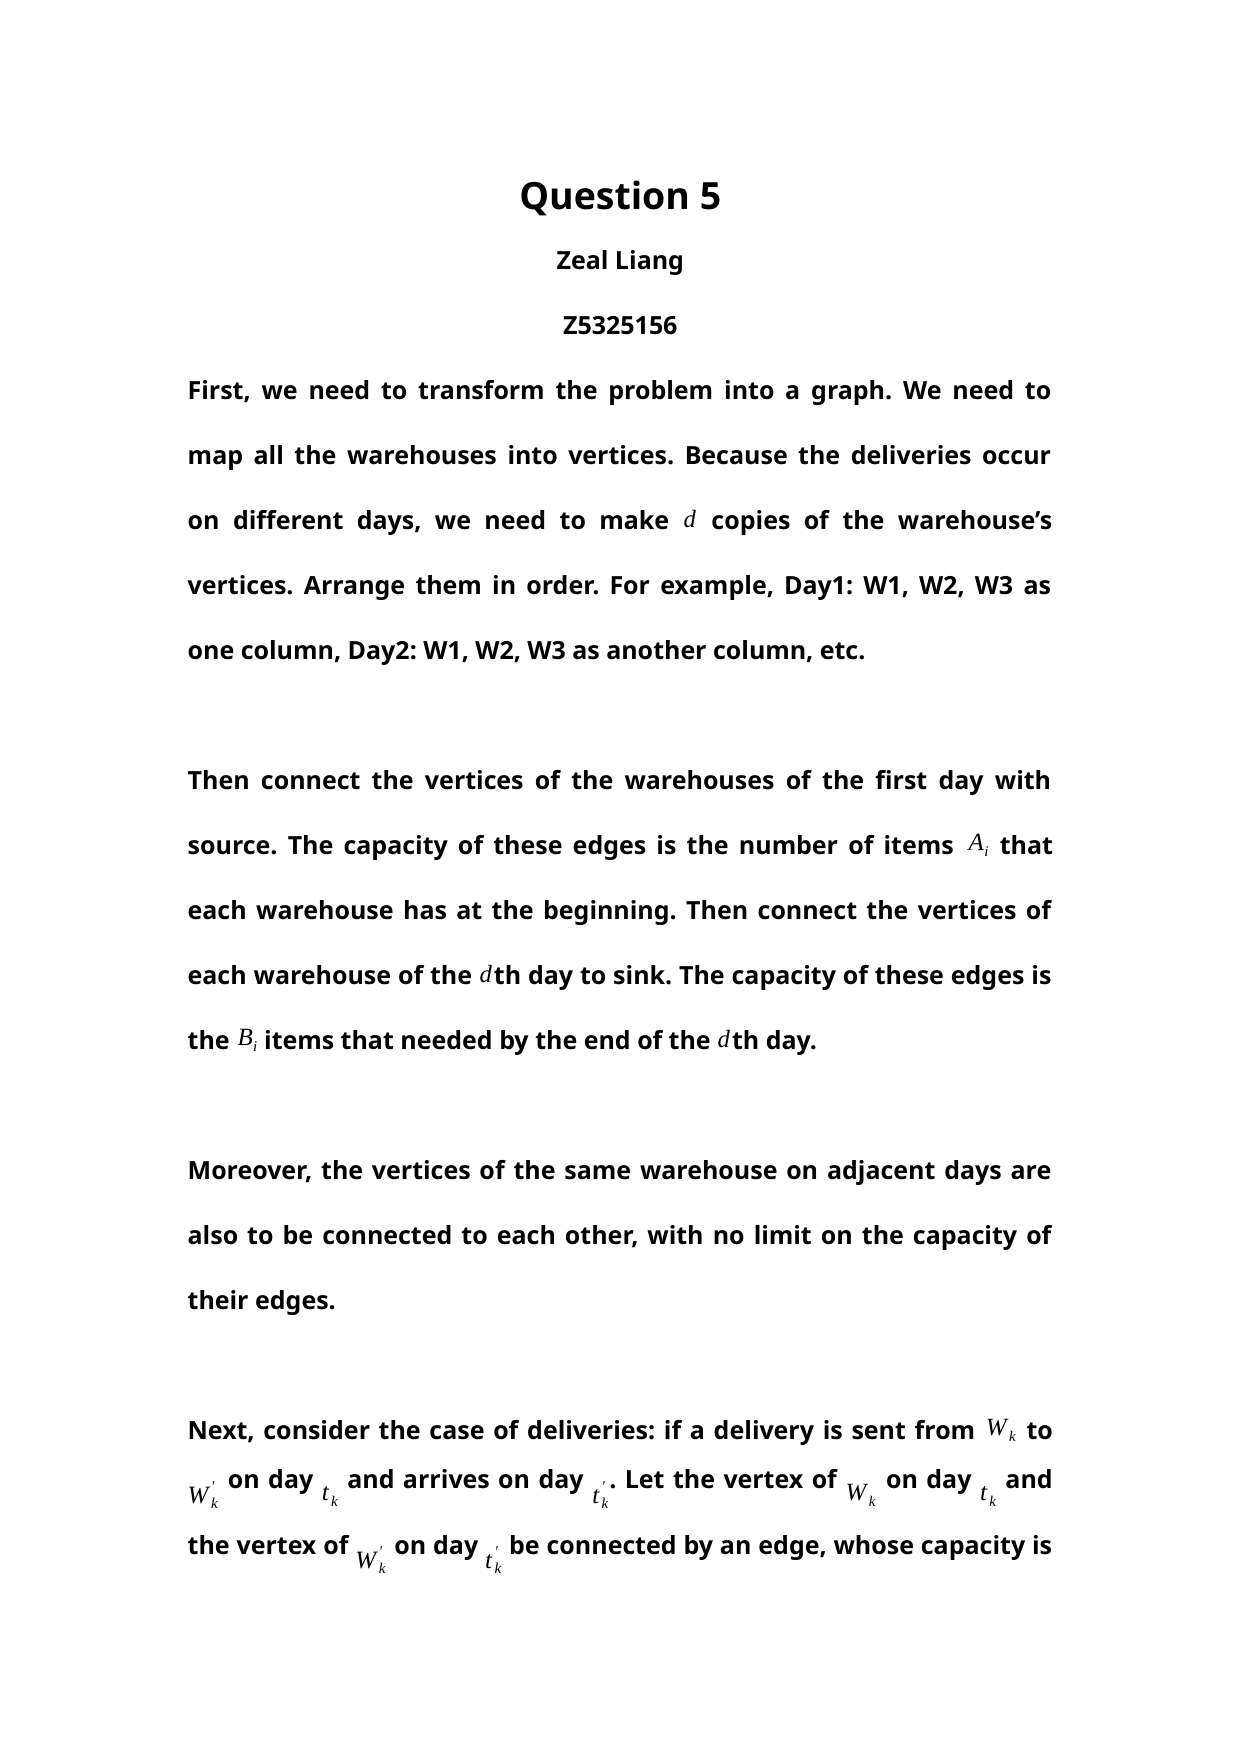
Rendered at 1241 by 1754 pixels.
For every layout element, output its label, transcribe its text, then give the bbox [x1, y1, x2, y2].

text First, we need to transform the problem into a graph. We need to map all the warehouses into vertices. Because the deliveries occur on different days, we need to make copies of the warehouse’s vertices. Arrange them in order. For example, Day1: W1, W2, W3 as one column, Day2: W1, W2, W3 as another column, etc. [187, 357, 1053, 682]
text Moreover, the vertices of the same warehouse on adjacent days are also to be connected to each other, with no limit on the capacity of their edges. [187, 1137, 1053, 1332]
text Z5325156 [187, 292, 1053, 357]
text Zeal Liang [187, 227, 1053, 292]
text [187, 1397, 1053, 1592]
text Then connect the vertices of the warehouses of the first day with source. The capacity of these edges is the number of items that each warehouse has at the beginning. Then connect the vertices of each warehouse of the th day to sink. The capacity of these edges is the items that needed by the end of the th day. [187, 747, 1053, 1072]
text Question 5 [187, 162, 1053, 227]
